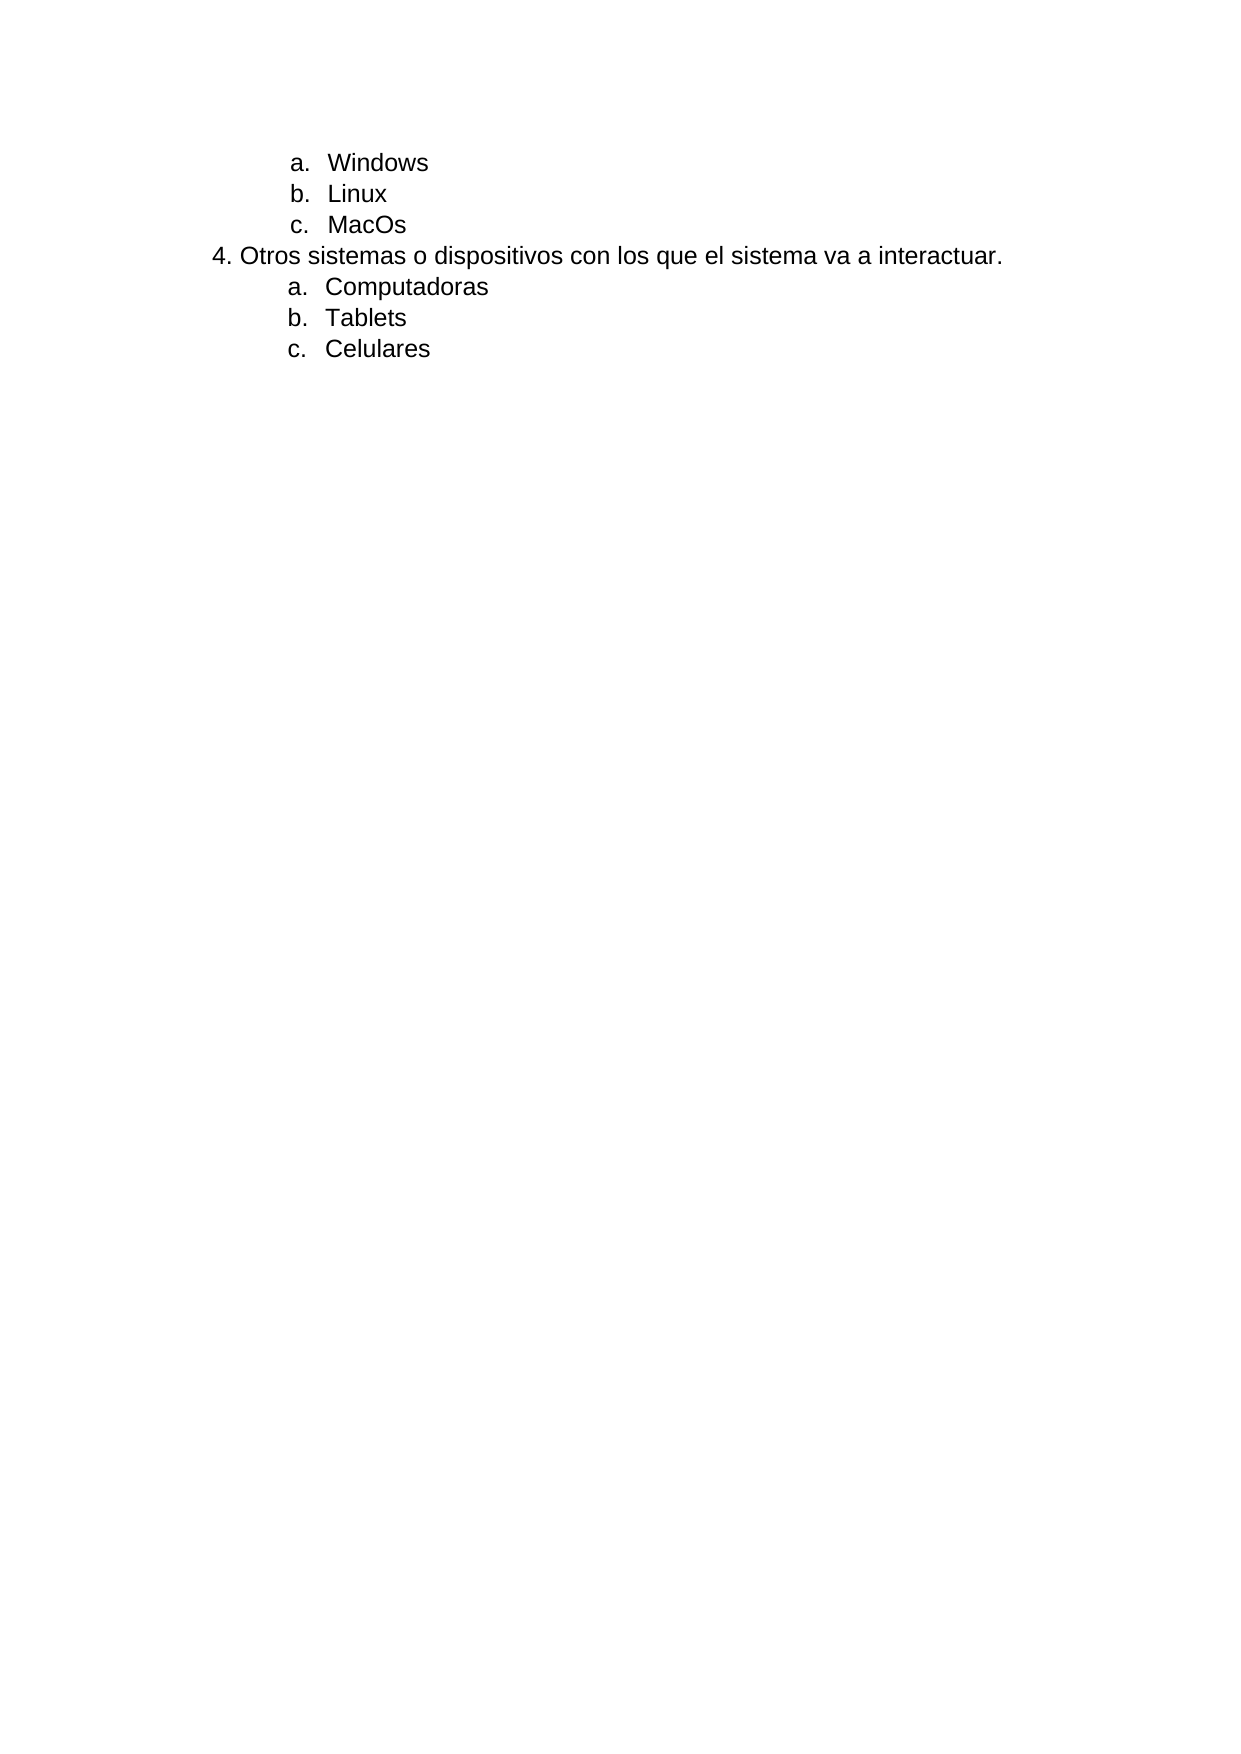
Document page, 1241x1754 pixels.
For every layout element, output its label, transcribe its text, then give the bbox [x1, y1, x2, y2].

list Windows [290, 148, 1107, 176]
list Linux [290, 179, 1107, 207]
list Tablets [287, 303, 1107, 332]
list Computadoras [287, 272, 1107, 301]
text 4. Otros sistemas o dispositivos con los que el sistema va a interactuar. [177, 241, 1107, 269]
list Celulares [287, 334, 1107, 363]
list MacOs [290, 210, 1107, 238]
